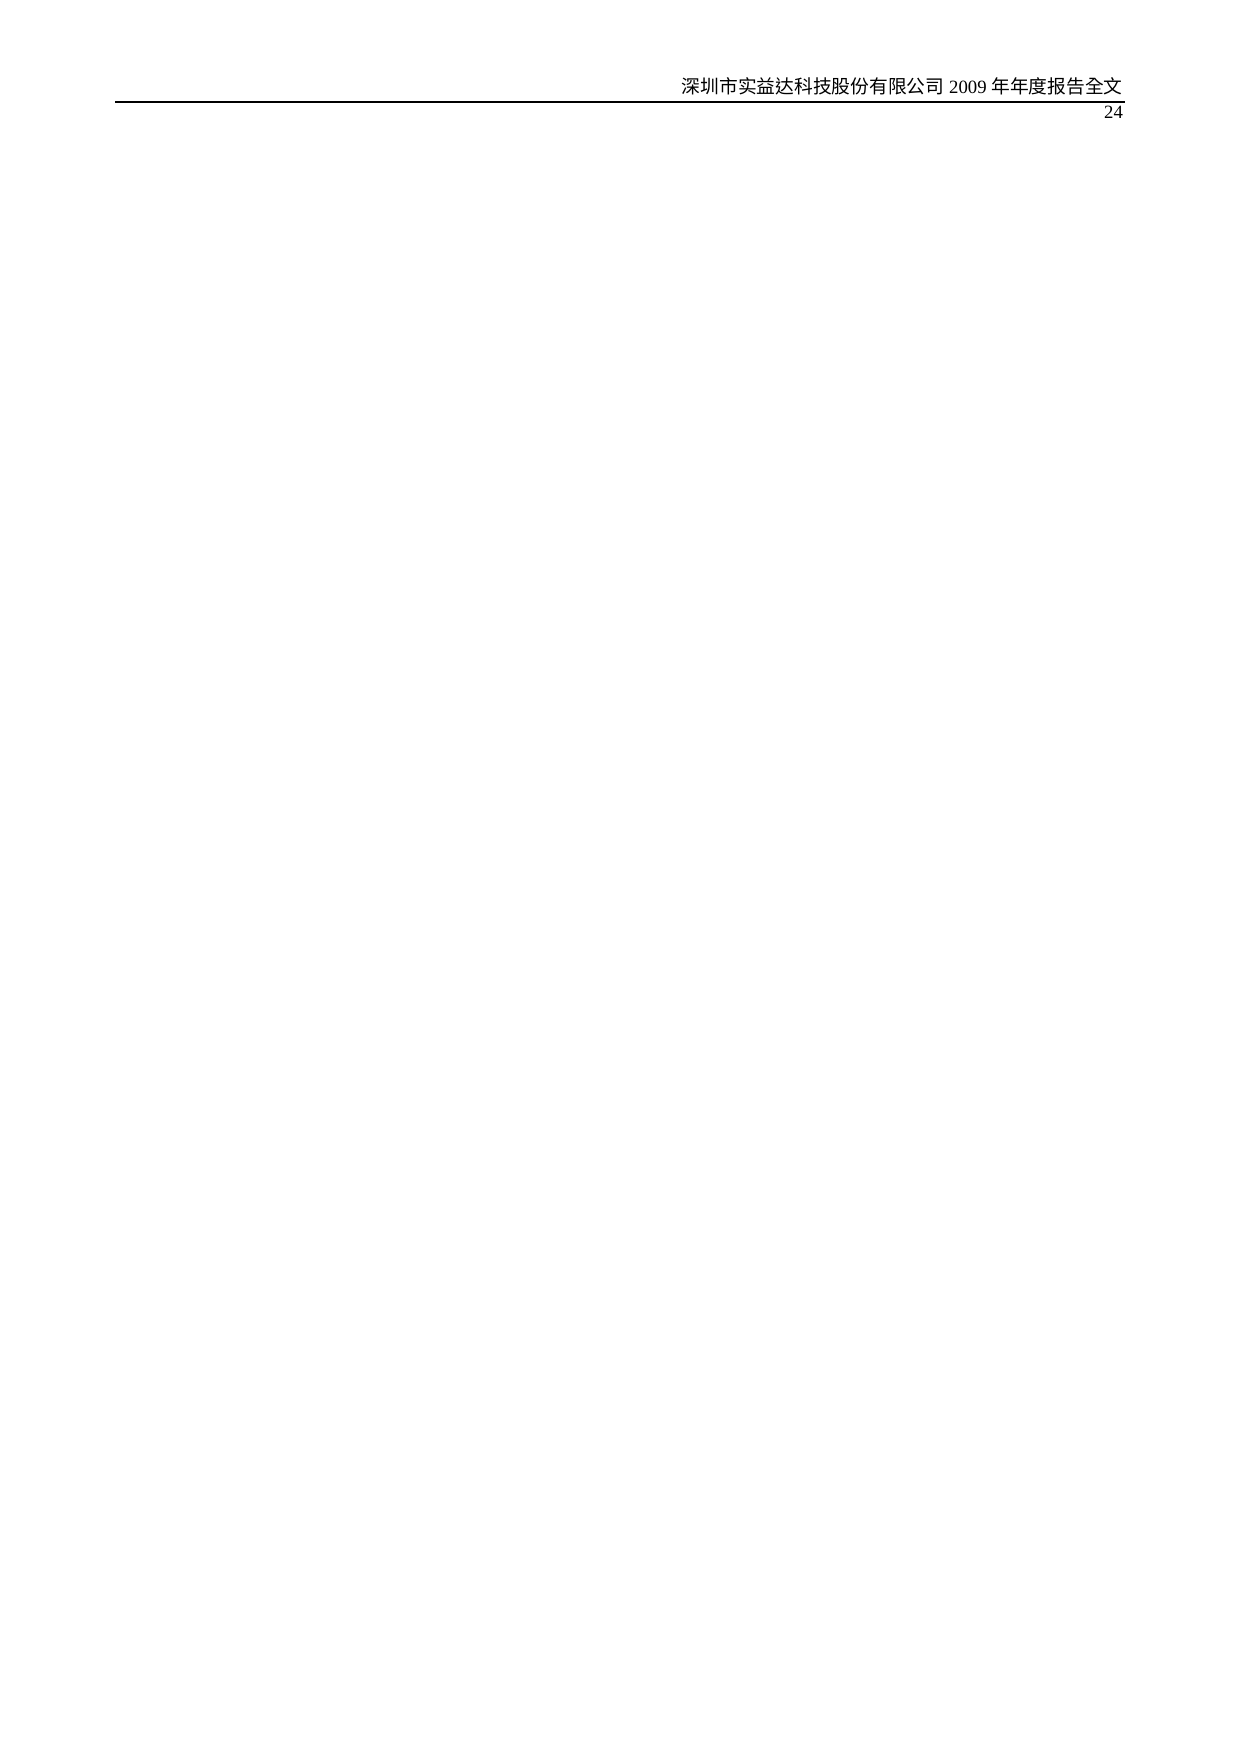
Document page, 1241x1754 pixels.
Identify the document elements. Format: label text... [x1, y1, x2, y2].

text 24 [102, 102, 1122, 123]
